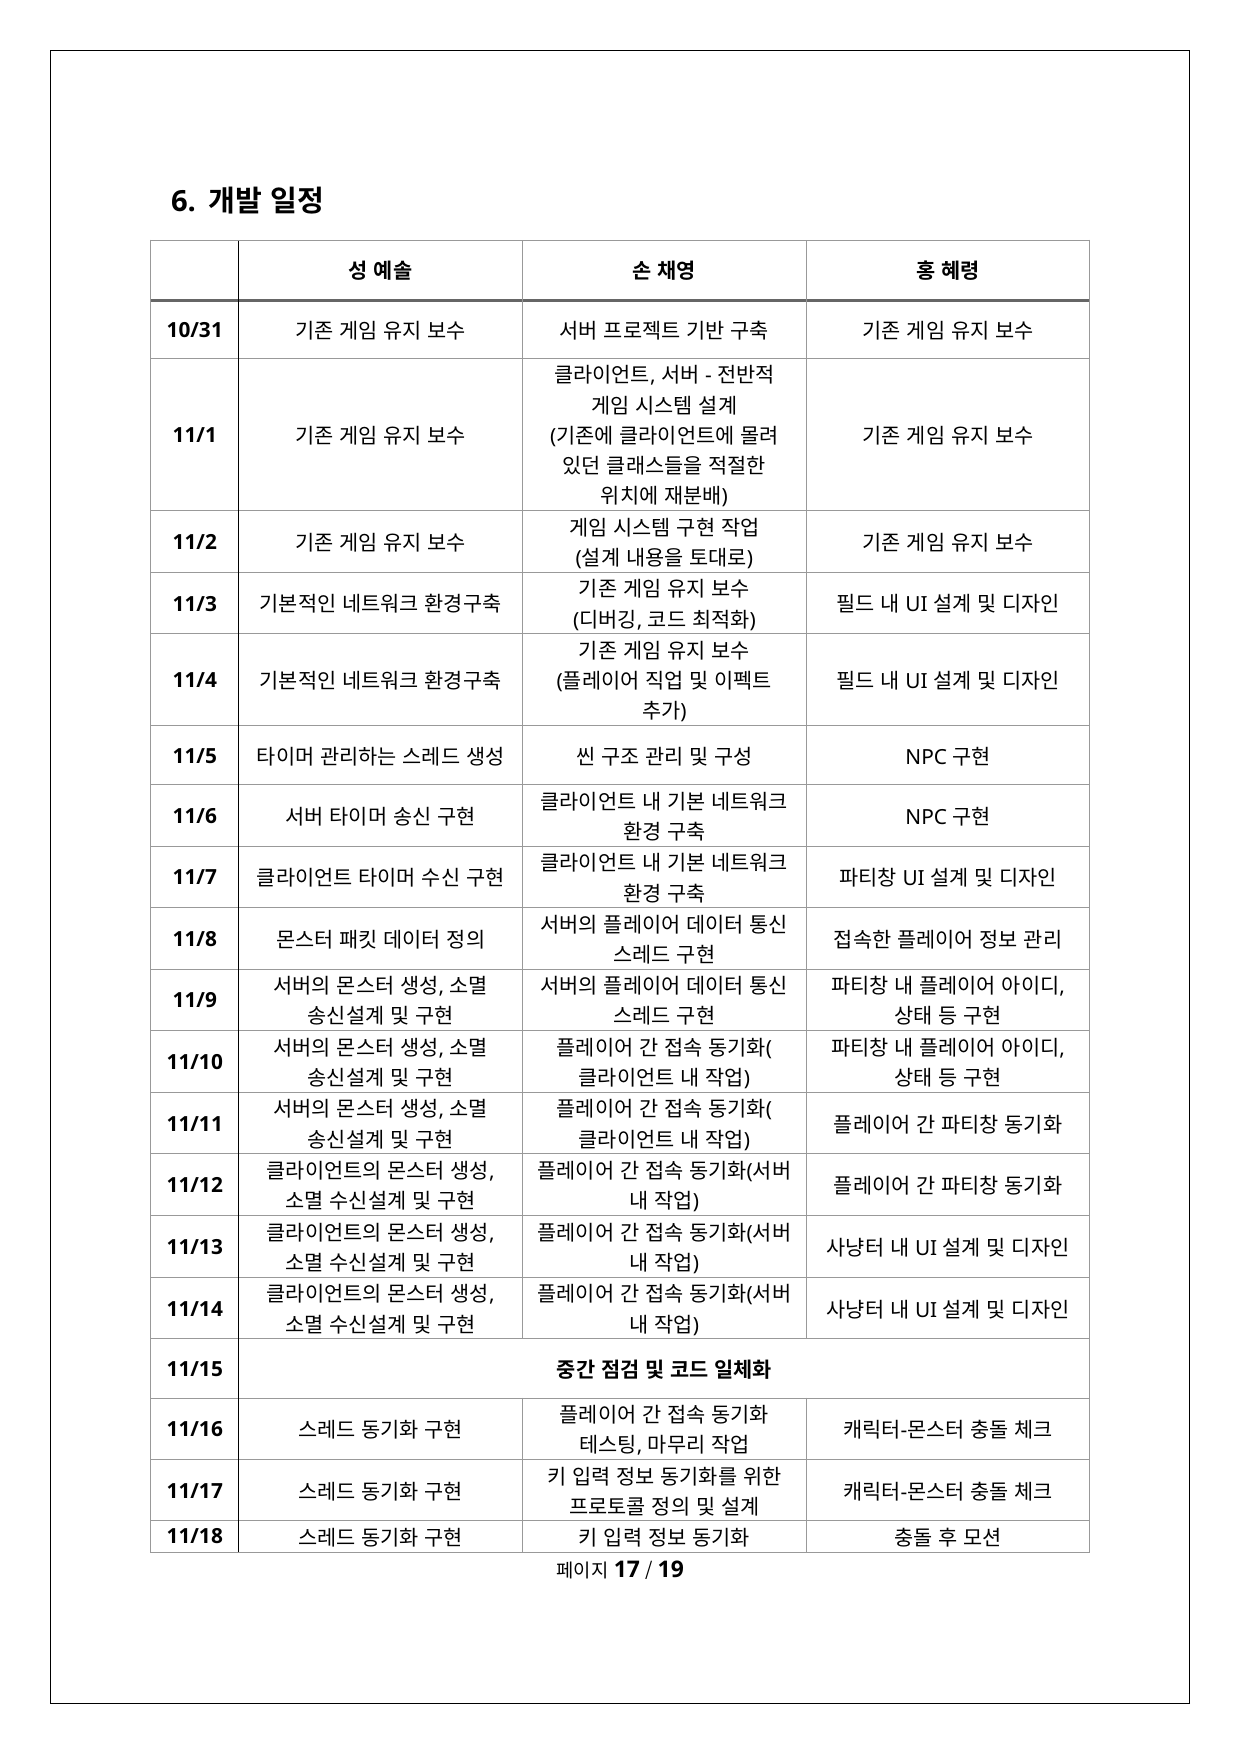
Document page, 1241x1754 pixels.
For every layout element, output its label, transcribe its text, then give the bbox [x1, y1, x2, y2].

table_cell 플레이어 간 접속 동기화(서버 내 작업) [523, 1278, 806, 1338]
table_cell 기존 게임 유지 보수 (디버깅, 코드 최적화) [523, 573, 806, 633]
table_cell 사냥터 내 UI 설계 및 디자인 [807, 1278, 1089, 1338]
table_header 성 예솔 [239, 241, 522, 298]
table_header 홍 혜령 [807, 241, 1089, 298]
table_cell 11/4 [151, 634, 238, 725]
table_cell 클라이언트의 몬스터 생성, 소멸 수신설계 및 구현 [239, 1216, 522, 1277]
table_cell 11/17 [151, 1460, 238, 1520]
table_cell 파티창 내 플레이어 아이디, 상태 등 구현 [807, 1031, 1089, 1092]
table_cell 기존 게임 유지 보수 (플레이어 직업 및 이펙트 추가) [523, 634, 806, 725]
table_cell 서버의 몬스터 생성, 소멸 송신설계 및 구현 [239, 1031, 522, 1092]
table_cell 플레이어 간 접속 동기화(서버 내 작업) [523, 1216, 806, 1277]
table_cell 서버 프로젝트 기반 구축 [523, 302, 806, 358]
table_cell 11/5 [151, 726, 238, 784]
table_cell 키 입력 정보 동기화를 위한 프로토콜 정의 및 설계 [523, 1460, 806, 1520]
table_cell 파티창 UI 설계 및 디자인 [807, 847, 1089, 907]
table_cell 파티창 내 플레이어 아이디, 상태 등 구현 [807, 970, 1089, 1030]
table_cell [523, 1521, 806, 1552]
table_cell 접속한 플레이어 정보 관리 [807, 908, 1089, 968]
table_cell 클라이언트, 서버 - 전반적 게임 시스템 설계 (기존에 클라이언트에 몰려 있던 클래스들을 적절한 위치에 재분배) [523, 359, 806, 510]
table_cell 사냥터 내 UI 설계 및 디자인 [807, 1216, 1089, 1277]
table_cell 기존 게임 유지 보수 [807, 302, 1089, 358]
table_cell 플레이어 간 파티창 동기화 [807, 1154, 1089, 1215]
table_cell 클라이언트의 몬스터 생성, 소멸 수신설계 및 구현 [239, 1278, 522, 1338]
table_cell NPC 구현 [807, 726, 1089, 784]
table_cell 플레이어 간 접속 동기화(서버 내 작업) [523, 1154, 806, 1215]
table_cell 캐릭터-몬스터 충돌 체크 [807, 1399, 1089, 1459]
table_cell 필드 내 UI 설계 및 디자인 [807, 573, 1089, 633]
table_cell 서버의 몬스터 생성, 소멸 송신설계 및 구현 [239, 970, 522, 1030]
table_cell 플레이어 간 접속 동기화 테스팅, 마무리 작업 [523, 1399, 806, 1459]
table_cell 클라이언트의 몬스터 생성, 소멸 수신설계 및 구현 [239, 1154, 522, 1215]
table_cell 기존 게임 유지 보수 [239, 302, 522, 358]
table_cell 11/3 [151, 573, 238, 633]
table_cell 11/12 [151, 1154, 238, 1215]
table_cell 11/10 [151, 1031, 238, 1092]
table_cell 몬스터 패킷 데이터 정의 [239, 908, 522, 968]
table_cell 스레드 동기화 구현 [239, 1460, 522, 1520]
table_cell 10/31 [151, 302, 238, 358]
table_cell 11/11 [151, 1093, 238, 1153]
table_cell 서버 타이머 송신 구현 [239, 785, 522, 846]
table_cell 스레드 동기화 구현 [239, 1399, 522, 1459]
table_cell 씬 구조 관리 및 구성 [523, 726, 806, 784]
table_cell 11/8 [151, 908, 238, 968]
table_cell 11/14 [151, 1278, 238, 1338]
table_cell 서버의 플레이어 데이터 통신 스레드 구현 [523, 970, 806, 1030]
table_cell NPC 구현 [807, 785, 1089, 846]
table_cell 충돌 후 모션 [807, 1521, 1089, 1552]
table_cell 11/9 [151, 970, 238, 1030]
table_cell 11/18 [151, 1521, 238, 1552]
table_cell 클라이언트 내 기본 네트워크 환경 구축 [523, 785, 806, 846]
table_cell 11/7 [151, 847, 238, 907]
table_cell 클라이언트 타이머 수신 구현 [239, 847, 522, 907]
table_cell 서버의 몬스터 생성, 소멸 송신설계 및 구현 [239, 1093, 522, 1153]
table_cell 게임 시스템 구현 작업 (설계 내용을 토대로) [523, 511, 806, 572]
table_cell 스레드 동기화 구현 [239, 1521, 522, 1552]
table_cell 기존 게임 유지 보수 [807, 359, 1089, 510]
table_cell 기존 게임 유지 보수 [807, 511, 1089, 572]
table_header [151, 241, 238, 298]
table_cell 11/16 [151, 1399, 238, 1459]
table_cell 플레이어 간 접속 동기화(클라이언트 내 작업) [523, 1093, 806, 1153]
table_cell 11/15 [151, 1339, 238, 1397]
table_cell 11/1 [151, 359, 238, 510]
table_cell 기본적인 네트워크 환경구축 [239, 634, 522, 725]
table_cell 중간 점검 및 코드 일체화 [239, 1339, 1089, 1397]
subtitle 개발 일정 [171, 177, 1090, 219]
table_cell 11/13 [151, 1216, 238, 1277]
table_cell 기본적인 네트워크 환경구축 [239, 573, 522, 633]
table_cell 기존 게임 유지 보수 [239, 359, 522, 510]
table_cell 서버의 플레이어 데이터 통신 스레드 구현 [523, 908, 806, 968]
table_cell 타이머 관리하는 스레드 생성 [239, 726, 522, 784]
table_cell 플레이어 간 접속 동기화(클라이언트 내 작업) [523, 1031, 806, 1092]
table_cell 11/2 [151, 511, 238, 572]
table_header 손 채영 [523, 241, 806, 298]
table_cell 캐릭터-몬스터 충돌 체크 [807, 1460, 1089, 1520]
table_cell 플레이어 간 파티창 동기화 [807, 1093, 1089, 1153]
table_cell 11/6 [151, 785, 238, 846]
table_cell 기존 게임 유지 보수 [239, 511, 522, 572]
table_cell 클라이언트 내 기본 네트워크 환경 구축 [523, 847, 806, 907]
table_cell 필드 내 UI 설계 및 디자인 [807, 634, 1089, 725]
